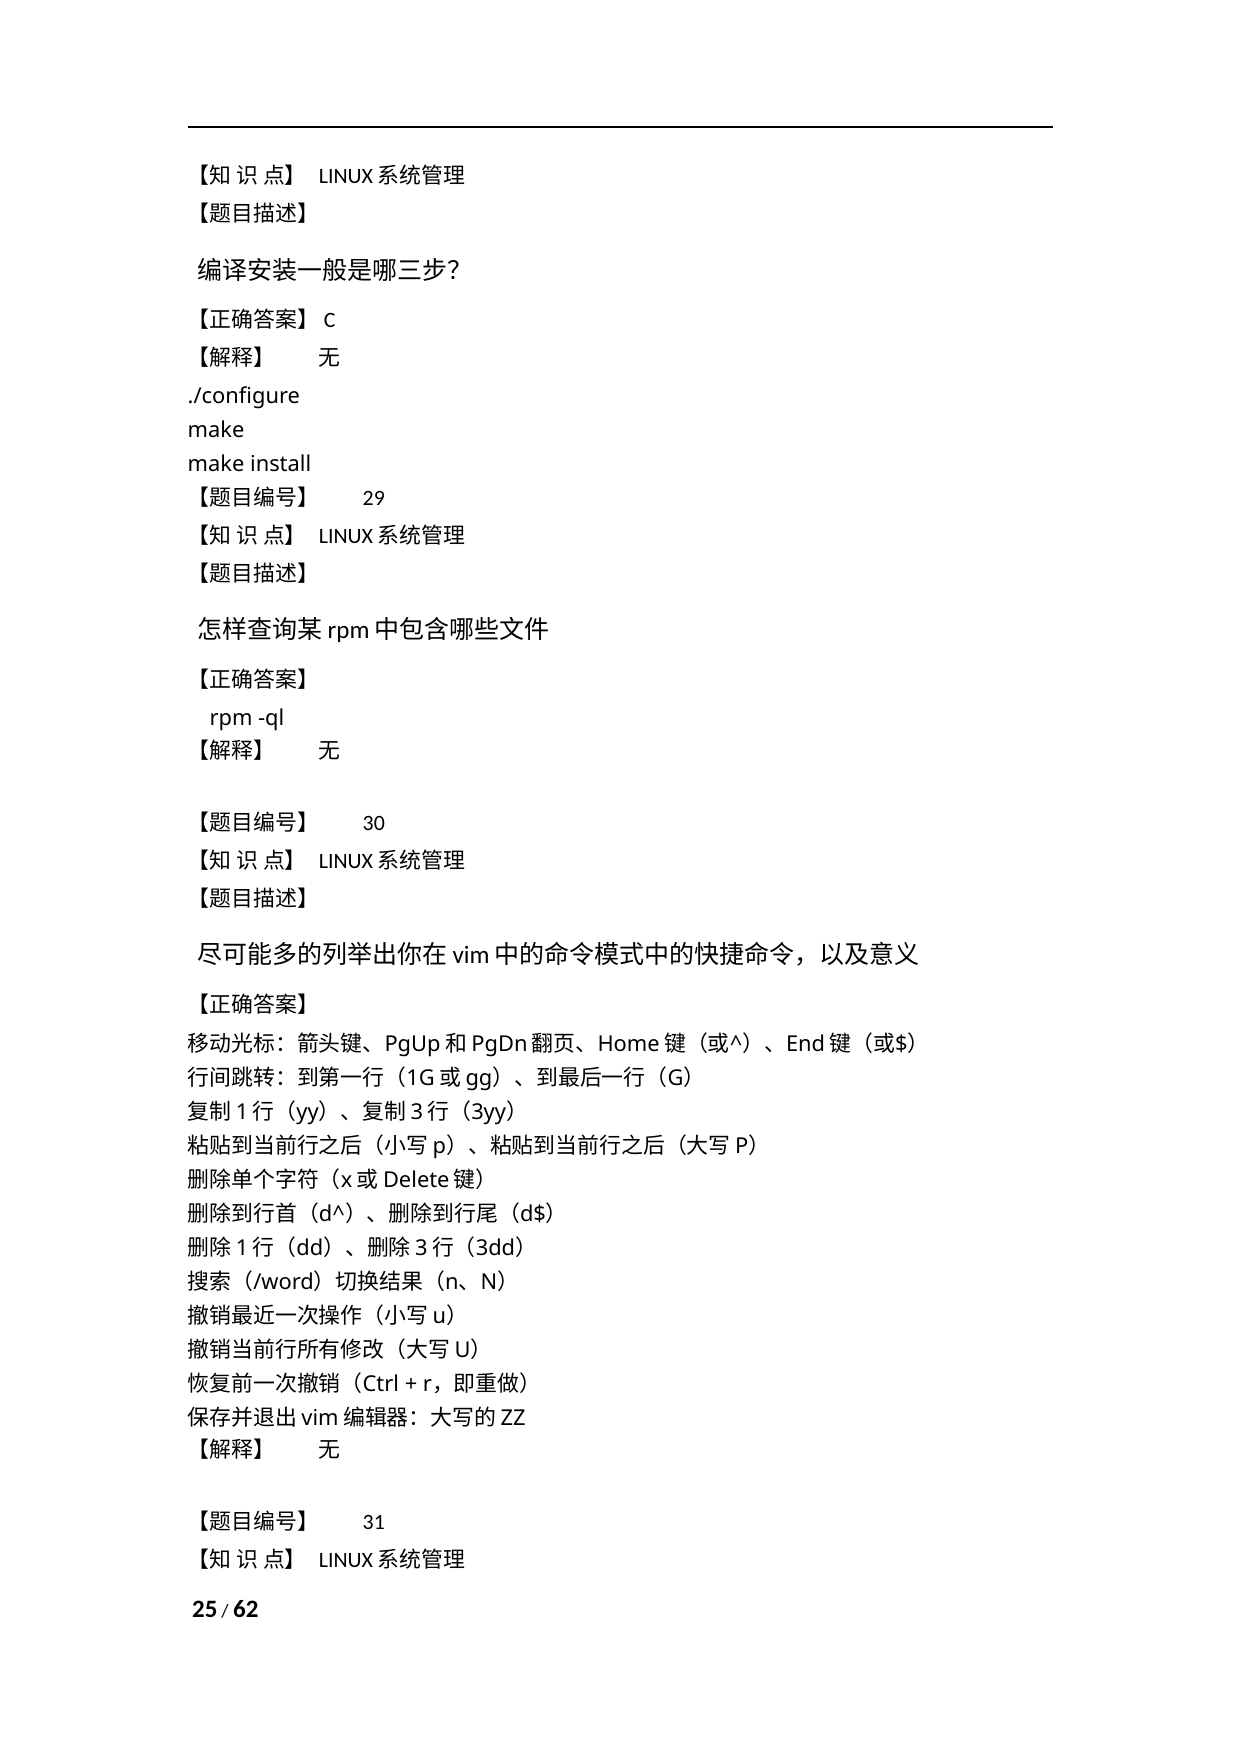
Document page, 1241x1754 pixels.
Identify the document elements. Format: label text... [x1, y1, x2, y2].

text 删除到行首（d^）、删除到行尾（d$） [187, 1195, 1053, 1229]
text 【题目编号】 30 [187, 805, 1053, 837]
text 行间跳转：到第一行（1G或gg）、到最后一行（G） [187, 1059, 1053, 1093]
text 【解释】 无 [187, 340, 1053, 372]
text 【解释】 无 [187, 1432, 1053, 1464]
text 【知 识 点】 LINUX系统管理 [187, 843, 1053, 875]
text 搜索（/word）切换结果（n、N） [187, 1263, 1053, 1297]
text 【正确答案】 [187, 662, 1053, 693]
text 【题目编号】 29 [187, 480, 1053, 512]
text 移动光标：箭头键、PgUp和PgDn翻页、Home键（或^）、End键（或$） [187, 1025, 1053, 1059]
text 【题目描述】 [187, 881, 1053, 913]
text 【题目编号】 31 [187, 1504, 1053, 1536]
text make [187, 412, 1053, 446]
text 【知 识 点】 LINUX系统管理 [187, 158, 1053, 190]
text 【题目描述】 [187, 556, 1053, 587]
text rpm -ql [187, 699, 1053, 733]
text make install [187, 446, 1053, 480]
text ./configure [187, 378, 1053, 412]
text 【知 识 点】 LINUX系统管理 [187, 1542, 1053, 1574]
text 保存并退出vim编辑器：大写的ZZ [187, 1398, 1053, 1432]
text 粘贴到当前行之后（小写p）、粘贴到当前行之后（大写P） [187, 1127, 1053, 1161]
text 【知 识 点】 LINUX系统管理 [187, 518, 1053, 549]
text 怎样查询某rpm中包含哪些文件 [187, 594, 1053, 662]
text 【题目描述】 [187, 196, 1053, 228]
text 【正确答案】 C [187, 302, 1053, 334]
text 【解释】 无 [187, 733, 1053, 765]
text 恢复前一次撤销（Ctrl + r，即重做） [187, 1364, 1053, 1398]
text 撤销当前行所有修改（大写U） [187, 1331, 1053, 1364]
text 复制1行（yy）、复制3行（3yy） [187, 1093, 1053, 1127]
text 删除单个字符（x或Delete键） [187, 1161, 1053, 1195]
text 撤销最近一次操作（小写u） [187, 1297, 1053, 1331]
text 编译安装一般是哪三步？ [187, 234, 1053, 302]
text 尽可能多的列举出你在vim中的命令模式中的快捷命令，以及意义 [187, 919, 1053, 987]
text 【正确答案】 [187, 987, 1053, 1019]
text 删除1行（dd）、删除3行（3dd） [187, 1229, 1053, 1263]
